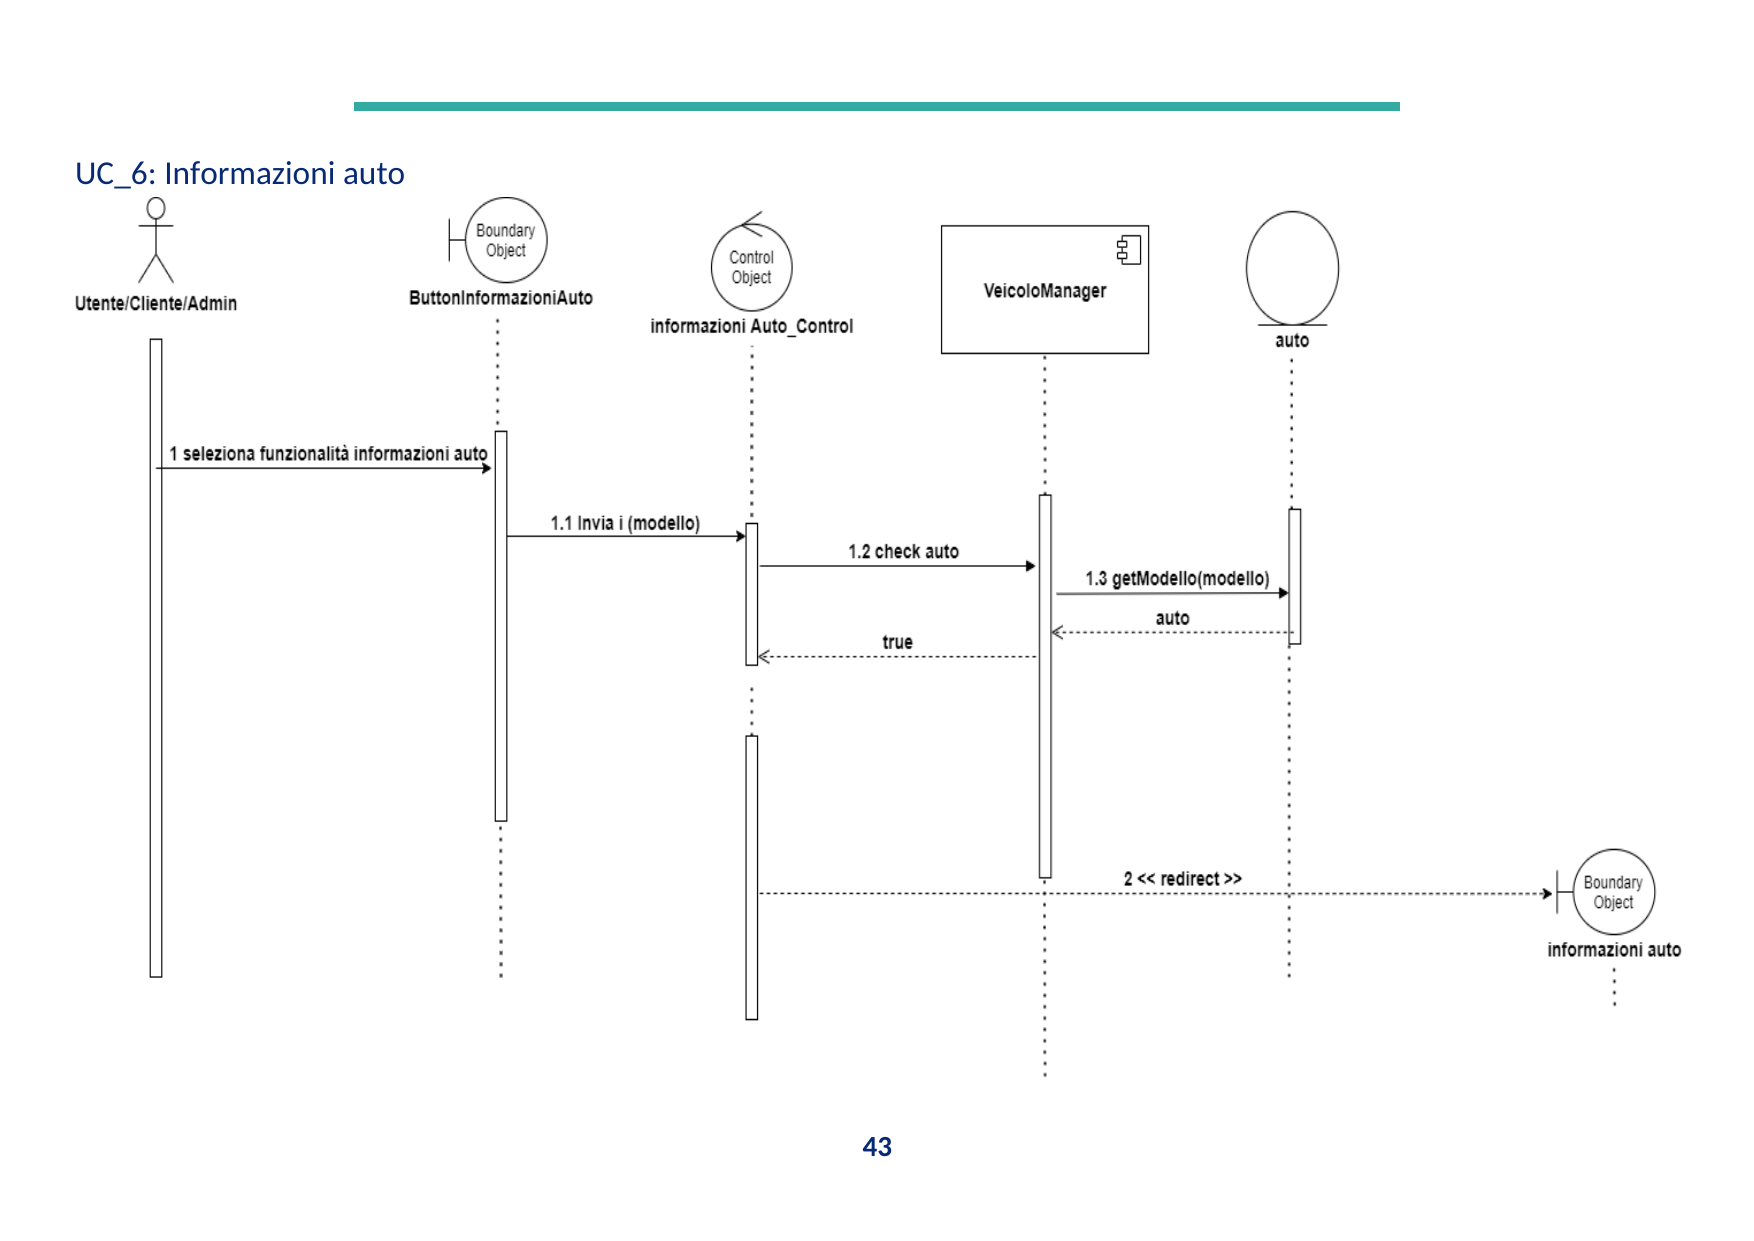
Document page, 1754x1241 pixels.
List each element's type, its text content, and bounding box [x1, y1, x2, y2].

picture [75, 197, 1691, 1080]
text UC_6: Informazioni auto [75, 152, 1679, 197]
